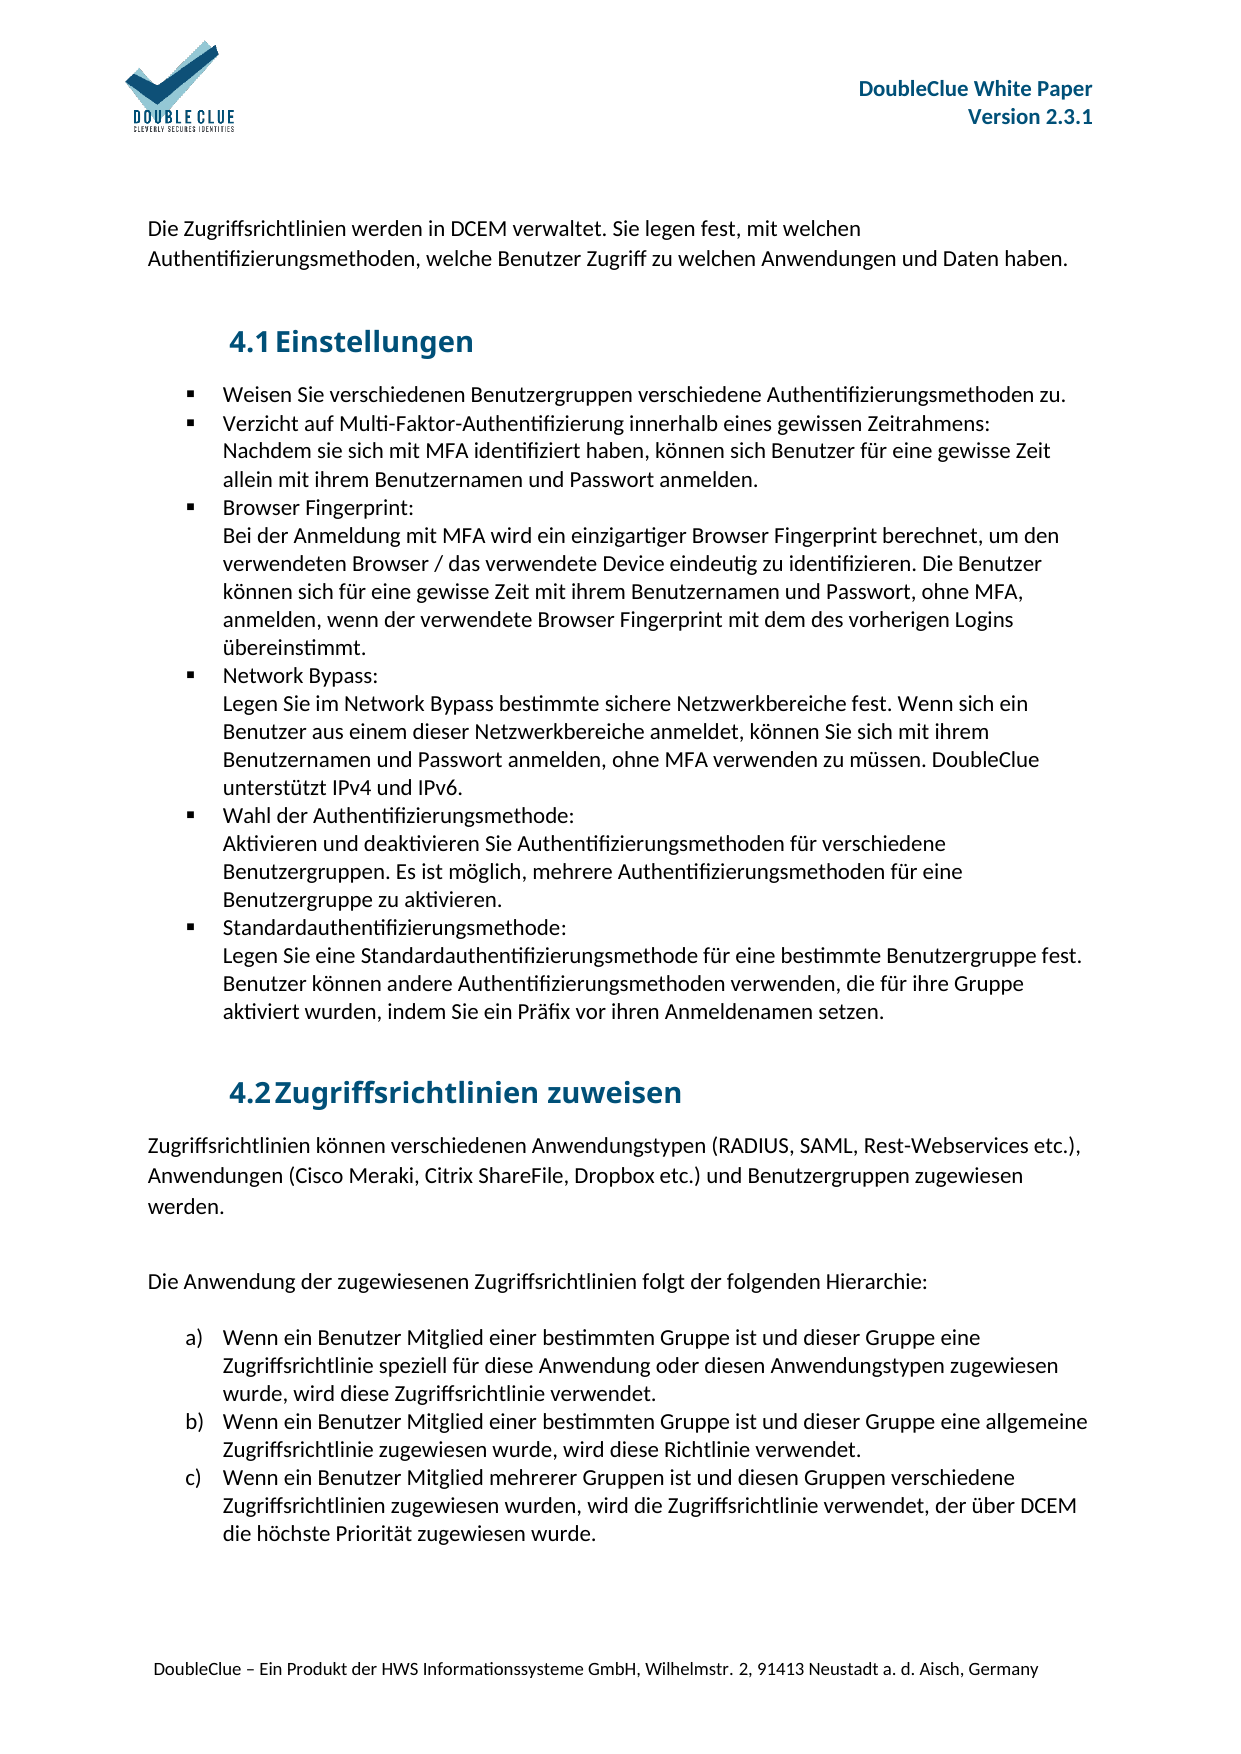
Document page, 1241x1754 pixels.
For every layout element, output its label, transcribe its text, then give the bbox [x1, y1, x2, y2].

list Verzicht auf Multi-Faktor-Authentifizierung innerhalb eines gewissen Zeitrahmens: [185, 409, 1093, 437]
text Zugriffsrichtlinien können verschiedenen Anwendungstypen (RADIUS, SAML, Rest-Webservices etc.), Anwendungen (Cisco Meraki, Citrix ShareFile, Dropbox etc.) und Benutzergruppen zugewiesen werden. [148, 1131, 1093, 1220]
text Die Anwendung der zugewiesenen Zugriffsrichtlinien folgt der folgenden Hierarchie: [148, 1267, 1093, 1295]
list Wenn ein Benutzer Mitglied einer bestimmten Gruppe ist und dieser Gruppe eine Zugriffsrichtlinie speziell für diese Anwendung oder diesen Anwendungstypen zugewiesen wurde, wird diese Zugriffsrichtlinie verwendet. [185, 1323, 1093, 1407]
list Zugriffsrichtlinien zuweisen [229, 1072, 1093, 1112]
list Einstellungen [229, 321, 1093, 361]
list Wenn ein Benutzer Mitglied mehrerer Gruppen ist und diesen Gruppen verschiedene Zugriffsrichtlinien zugewiesen wurden, wird die Zugriffsrichtlinie verwendet, der über DCEM die höchste Priorität zugewiesen wurde. [185, 1463, 1093, 1547]
list Bei der Anmeldung mit MFA wird ein einzigartiger Browser Fingerprint berechnet, um den verwendeten Browser / das verwendete Device eindeutig zu identifizieren. Die Benutzer können sich für eine gewisse Zeit mit ihrem Benutzernamen und Passwort, ohne MFA, anmelden, wenn der verwendete Browser Fingerprint mit dem des vorherigen Logins übereinstimmt. [223, 521, 1093, 661]
list Legen Sie eine Standardauthentifizierungsmethode für eine bestimmte Benutzergruppe fest. Benutzer können andere Authentifizierungsmethoden verwenden, die für ihre Gruppe aktiviert wurden, indem Sie ein Präfix vor ihren Anmeldenamen setzen. [223, 941, 1093, 1025]
list Legen Sie im Network Bypass bestimmte sichere Netzwerkbereiche fest. Wenn sich ein Benutzer aus einem dieser Netzwerkbereiche anmeldet, können Sie sich mit ihrem Benutzernamen und Passwort anmelden, ohne MFA verwenden zu müssen. DoubleClue unterstützt IPv4 und IPv6. [223, 689, 1093, 801]
list Standardauthentifizierungsmethode: [185, 913, 1093, 941]
list Nachdem sie sich mit MFA identifiziert haben, können sich Benutzer für eine gewisse Zeit allein mit ihrem Benutzernamen und Passwort anmelden. [223, 437, 1093, 493]
list Wahl der Authentifizierungsmethode: [185, 801, 1093, 829]
picture [118, 32, 244, 136]
list Wenn ein Benutzer Mitglied einer bestimmten Gruppe ist und dieser Gruppe eine allgemeine Zugriffsrichtlinie zugewiesen wurde, wird diese Richtlinie verwendet. [185, 1407, 1093, 1463]
list Browser Fingerprint: [185, 493, 1093, 521]
list Network Bypass: [185, 661, 1093, 689]
list Aktivieren und deaktivieren Sie Authentifizierungsmethoden für verschiedene Benutzergruppen. Es ist möglich, mehrere Authentifizierungsmethoden für eine Benutzergruppe zu aktivieren. [223, 829, 1093, 913]
text Die Zugriffsrichtlinien werden in DCEM verwaltet. Sie legen fest, mit welchen Authentifizierungsmethoden, welche Benutzer Zugriff zu welchen Anwendungen und Daten haben. [148, 214, 1093, 272]
list Weisen Sie verschiedenen Benutzergruppen verschiedene Authentifizierungsmethoden zu. [185, 381, 1093, 409]
